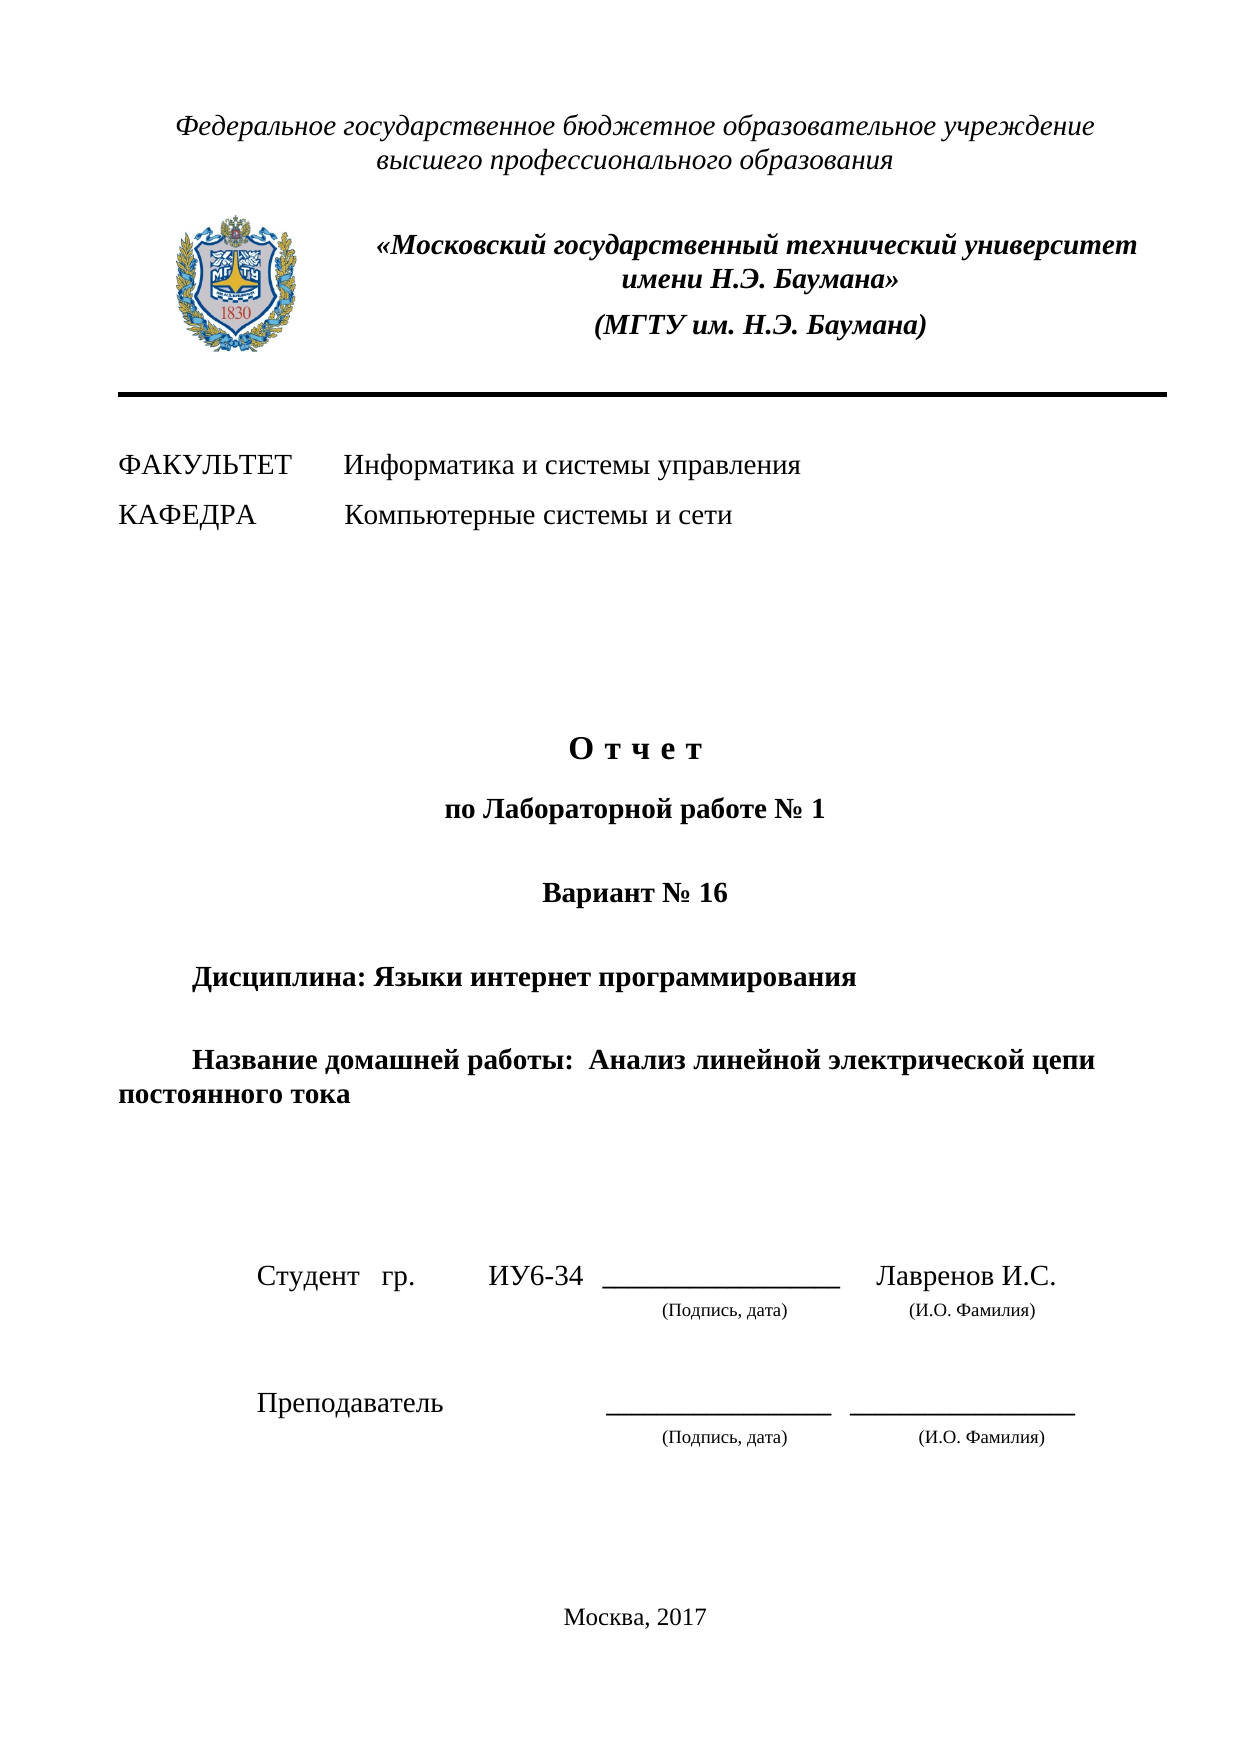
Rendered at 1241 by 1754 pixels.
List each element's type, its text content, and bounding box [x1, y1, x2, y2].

text Отчет [118, 728, 1152, 767]
text КАФЕДРА Компьютерные системы и сети [118, 497, 1152, 531]
text Москва, 2017Задание [118, 1602, 1152, 1631]
table_header [118, 176, 354, 392]
text Название домашней работы: Анализ линейной электрической цепи постоянного тока [118, 1042, 1152, 1109]
table_header «Московский государственный технический университет имени Н.Э. Баумана» (МГТУ им. Н.Э. Баумана) [354, 176, 1167, 392]
picture [176, 215, 297, 352]
text Вариант № 16 [118, 875, 1152, 909]
text (Подпись, дата) (И.О. Фамилия) [118, 1418, 1152, 1450]
text (Подпись, дата) (И.О. Фамилия) [118, 1291, 1152, 1322]
text по Лабораторной работе № 1 [118, 792, 1152, 825]
text Преподаватель __________________ __________________ [118, 1387, 1152, 1418]
text ФАКУЛЬТЕТ Информатика и системы управления [118, 447, 1152, 481]
text Федеральное государственное бюджетное образовательное учреждение высшего профессионального образования [118, 108, 1152, 176]
text Студент гр. ИУ6-34 ___________________ Лавренов И.С. [118, 1260, 1152, 1291]
text Дисциплина: Языки интернет программирования [118, 959, 1152, 992]
